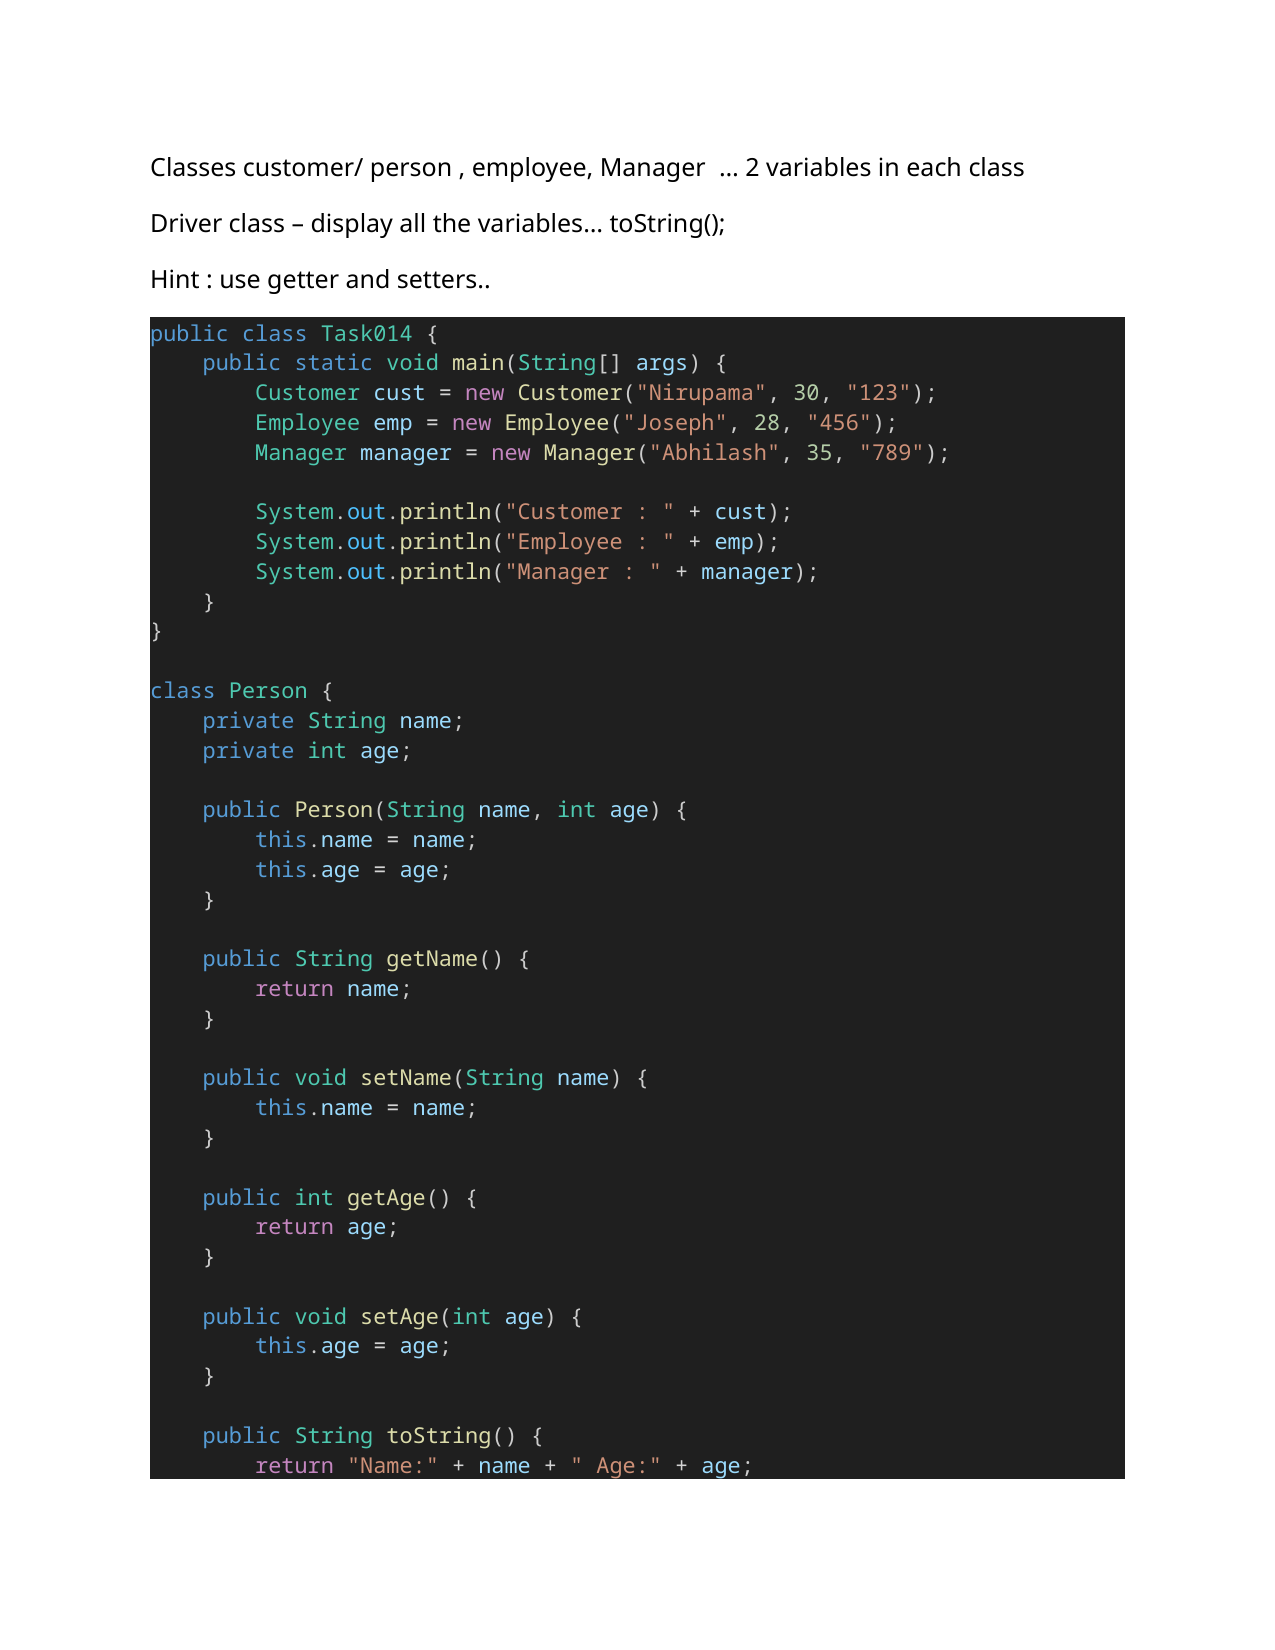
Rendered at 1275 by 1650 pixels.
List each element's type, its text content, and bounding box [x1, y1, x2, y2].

text this.age = age; [150, 854, 1125, 883]
text } [150, 1003, 1125, 1032]
text } [150, 1241, 1125, 1271]
text public String getName() { [150, 943, 1125, 973]
text Hint : use getter and setters.. [150, 262, 1125, 296]
text public void setName(String name) { [150, 1062, 1125, 1092]
text return age; [150, 1211, 1125, 1241]
text } [150, 615, 1125, 645]
text public int getAge() { [150, 1181, 1125, 1211]
text } [150, 586, 1125, 615]
text public class Task014 { [150, 317, 1125, 347]
text Classes customer/ person , employee, Manager … 2 variables in each class [150, 150, 1125, 184]
text public Person(String name, int age) { [150, 794, 1125, 824]
text Customer cust = new Customer("Nirupama", 30, "123"); [150, 377, 1125, 407]
text return "Name:" + name + " Age:" + age; [150, 1449, 1125, 1479]
text System.out.println("Customer : " + cust); [150, 496, 1125, 526]
text public String toString() { [150, 1420, 1125, 1449]
text public static void main(String[] args) { [150, 347, 1125, 377]
text this.age = age; [150, 1330, 1125, 1360]
text } [150, 883, 1125, 913]
text } [150, 1122, 1125, 1152]
text System.out.println("Employee : " + emp); [150, 526, 1125, 556]
text Manager manager = new Manager("Abhilash", 35, "789"); [150, 437, 1125, 466]
text this.name = name; [150, 1092, 1125, 1122]
text Employee emp = new Employee("Joseph", 28, "456"); [150, 407, 1125, 437]
text System.out.println("Manager : " + manager); [150, 556, 1125, 586]
text Driver class – display all the variables… toString(); [150, 206, 1125, 240]
text public void setAge(int age) { [150, 1301, 1125, 1330]
text this.name = name; [150, 824, 1125, 854]
text private String name; [150, 705, 1125, 734]
text class Person { [150, 675, 1125, 705]
text } [150, 1360, 1125, 1390]
text private int age; [150, 734, 1125, 764]
text return name; [150, 973, 1125, 1003]
